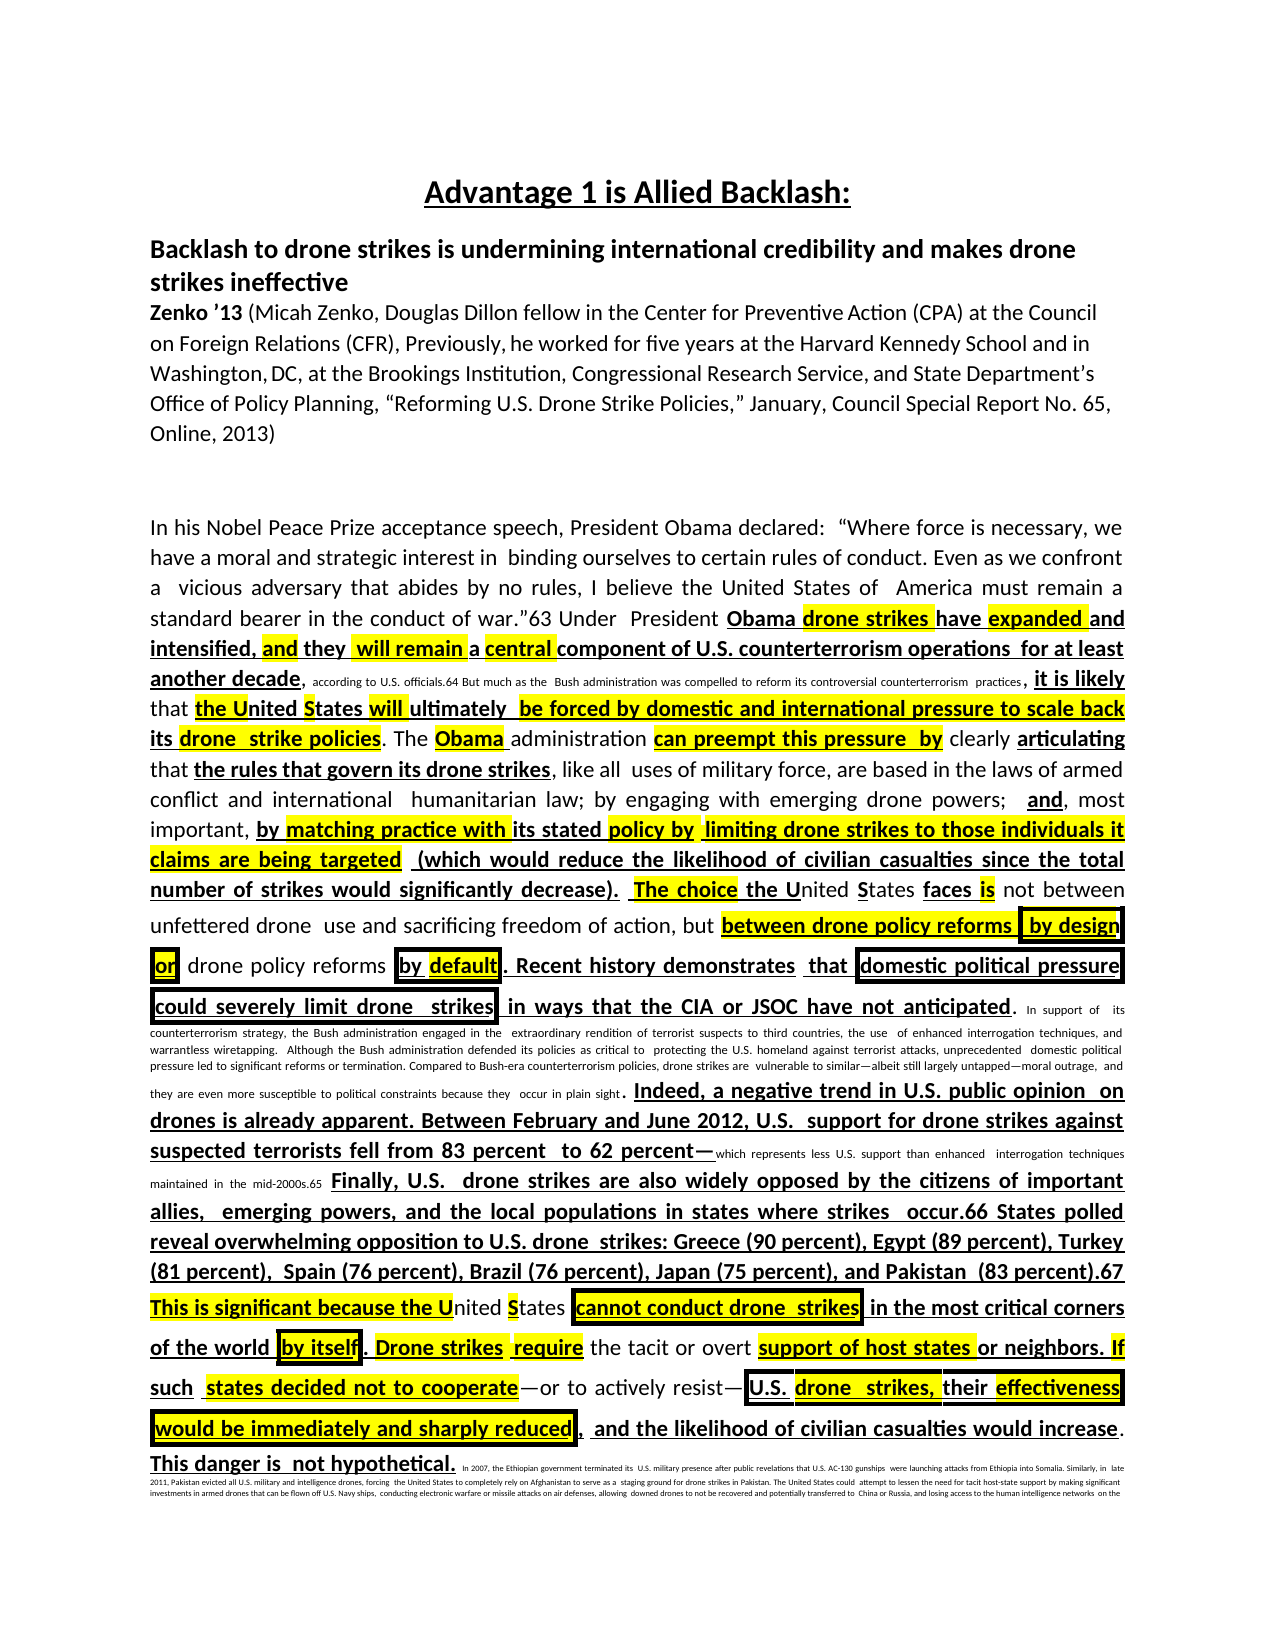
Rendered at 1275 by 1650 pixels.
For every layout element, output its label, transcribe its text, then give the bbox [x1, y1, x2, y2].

subtitle Advantage 1 is Allied Backlash: [150, 171, 1125, 212]
text Zenko ’13 (Micah Zenko, Douglas Dillon fellow in the Center for Preventive Action (CPA) at the Council on Foreign Relations (CFR), Previously, he worked for five years at the Harvard Kennedy School and in Washington, DC, at the Brookings Institution, Congressional Research Service, and State Department’s Office of Policy Planning, “Reforming U.S. Drone Strike Policies,” January, Council Special Report No. 65, Online, 2013) [150, 298, 1125, 447]
subtitle Backlash to drone strikes is undermining international credibility and makes drone strikes ineffective [150, 232, 1125, 298]
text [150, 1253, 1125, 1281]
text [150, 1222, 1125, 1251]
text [150, 1283, 1125, 1499]
